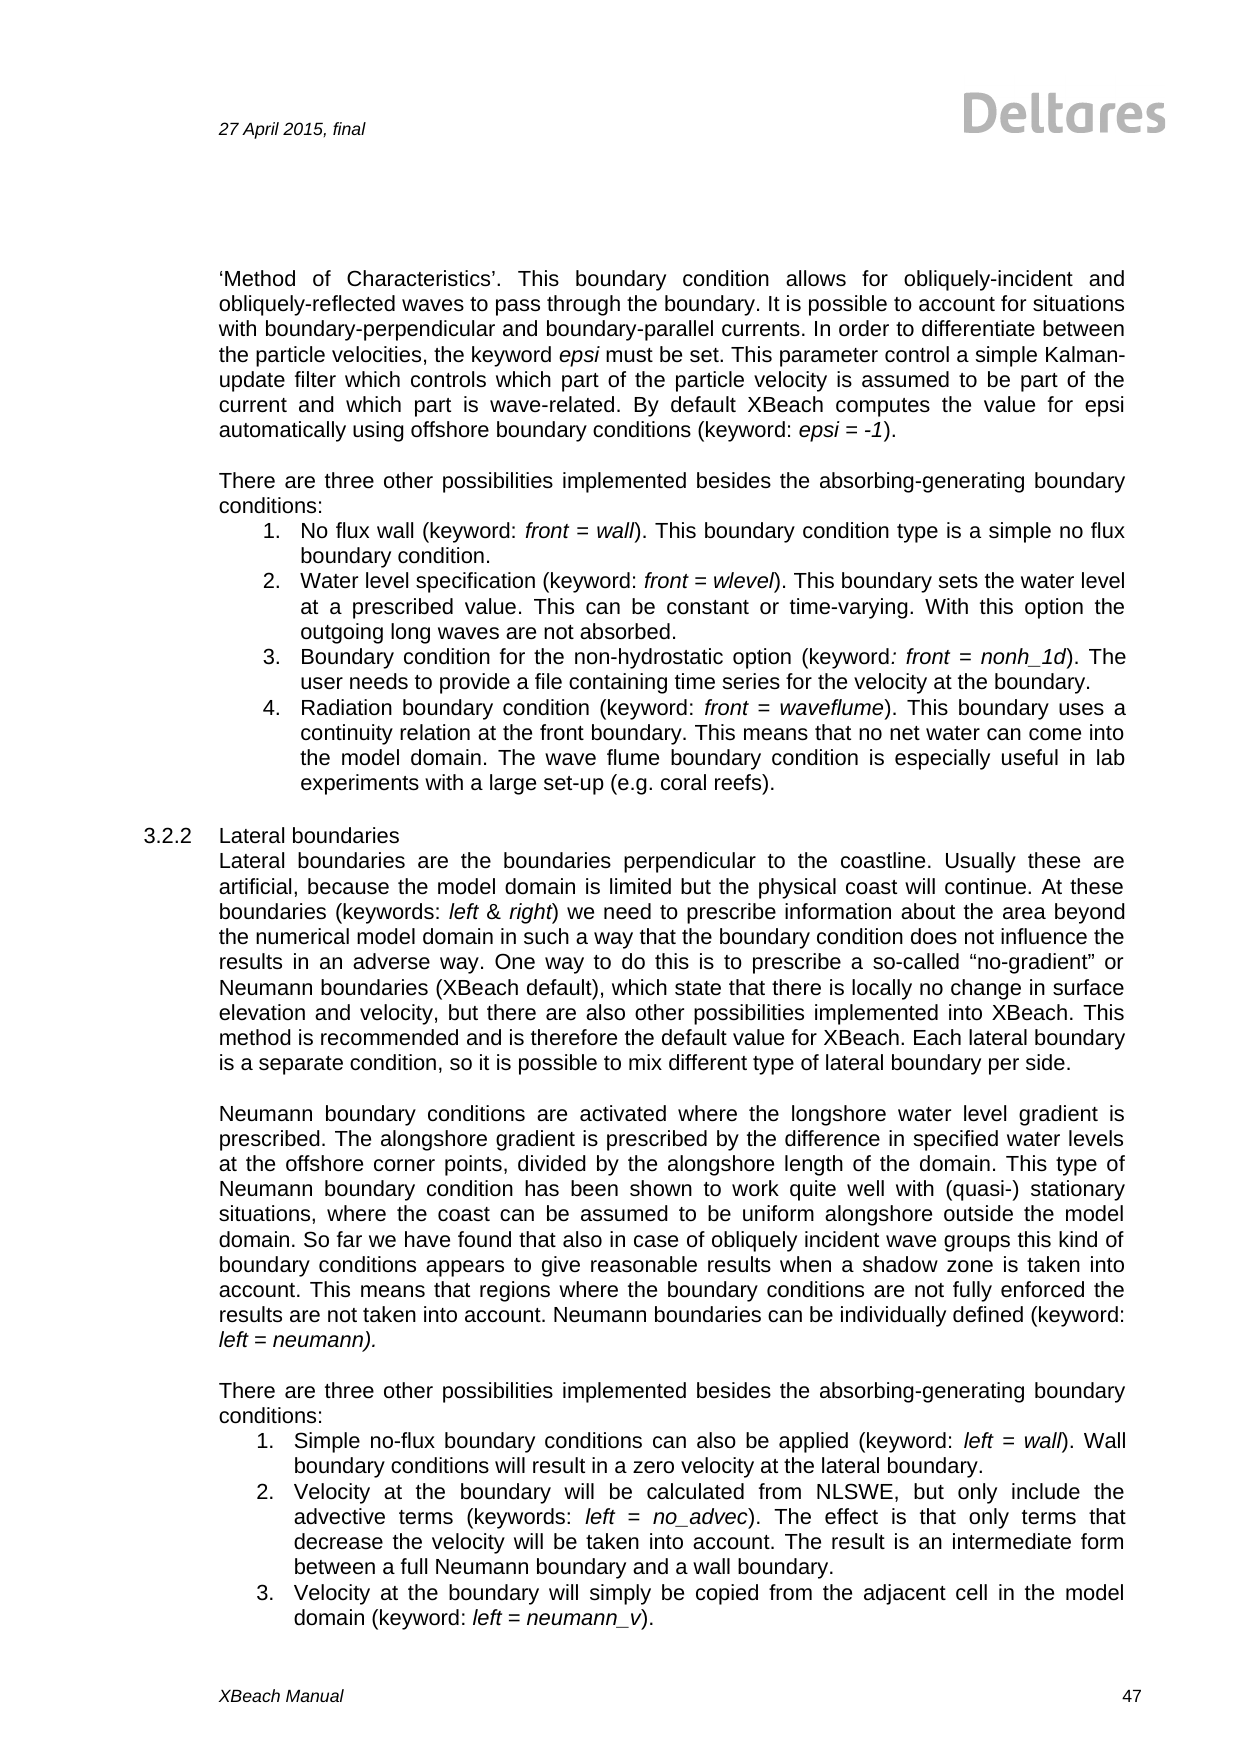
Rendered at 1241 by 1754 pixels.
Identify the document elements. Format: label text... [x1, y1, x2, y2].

picture [964, 75, 1166, 133]
subtitle Lateral boundaries [192, 822, 1126, 848]
list Boundary condition for the non-hydrostatic option (keyword: front = nonh_1d). The user needs to provide a file containing time series for the velocity at the boundary. [263, 644, 1126, 694]
list Velocity at the boundary will be calculated from NLSWE, but only include the advective terms (keywords: left = no_advec). The effect is that only terms that decrease the velocity will be taken into account. The result is an intermediate form between a full Neumann boundary and a wall boundary. [256, 1478, 1126, 1579]
list Radiation boundary condition (keyword: front = waveflume). This boundary uses a continuity relation at the front boundary. This means that no net water can come into the model domain. The wave flume boundary condition is especially useful in lab experiments with a large set-up (e.g. coral reefs). [263, 694, 1126, 795]
list Simple no-flux boundary conditions can also be applied (keyword: left = wall). Wall boundary conditions will result in a zero velocity at the lateral boundary. [256, 1428, 1126, 1478]
text Neumann boundary conditions are activated where the longshore water level gradient is prescribed. The alongshore gradient is prescribed by the difference in specified water levels at the offshore corner points, divided by the alongshore length of the domain. This type of Neumann boundary condition has been shown to work quite well with (quasi-) stationary situations, where the coast can be assumed to be uniform alongshore outside the model domain. So far we have found that also in case of obliquely incident wave groups this kind of boundary conditions appears to give reasonable results when a shadow zone is taken into account. This means that regions where the boundary conditions are not fully enforced the results are not taken into account. Neumann boundaries can be individually defined (keyword: left = neumann). [218, 1100, 1126, 1352]
list Velocity at the boundary will simply be copied from the adjacent cell in the model domain (keyword: left = neumann_v). [256, 1579, 1126, 1630]
text There are three other possibilities implemented besides the absorbing-generating boundary conditions: [218, 467, 1126, 518]
text Lateral boundaries are the boundaries perpendicular to the coastline. Usually these are artificial, because the model domain is limited but the physical coast will continue. At these boundaries (keywords: left & right) we need to prescribe information about the area beyond the numerical model domain in such a way that the boundary condition does not influence the results in an adverse way. One way to do this is to prescribe a so-called “no-gradient” or Neumann boundaries (XBeach default), which state that there is locally no change in surface elevation and velocity, but there are also other possibilities implemented into XBeach. This method is recommended and is therefore the default value for XBeach. Each lateral boundary is a separate condition, so it is possible to mix different type of lateral boundary per side. [218, 848, 1126, 1075]
list No flux wall (keyword: front = wall). This boundary condition type is a simple no flux boundary condition. [263, 518, 1126, 568]
text There are three other possibilities implemented besides the absorbing-generating boundary conditions: [218, 1378, 1126, 1428]
list Water level specification (keyword: front = wlevel). This boundary sets the water level at a prescribed value. This can be constant or time-varying. With this option the outgoing long waves are not absorbed. [263, 568, 1126, 644]
